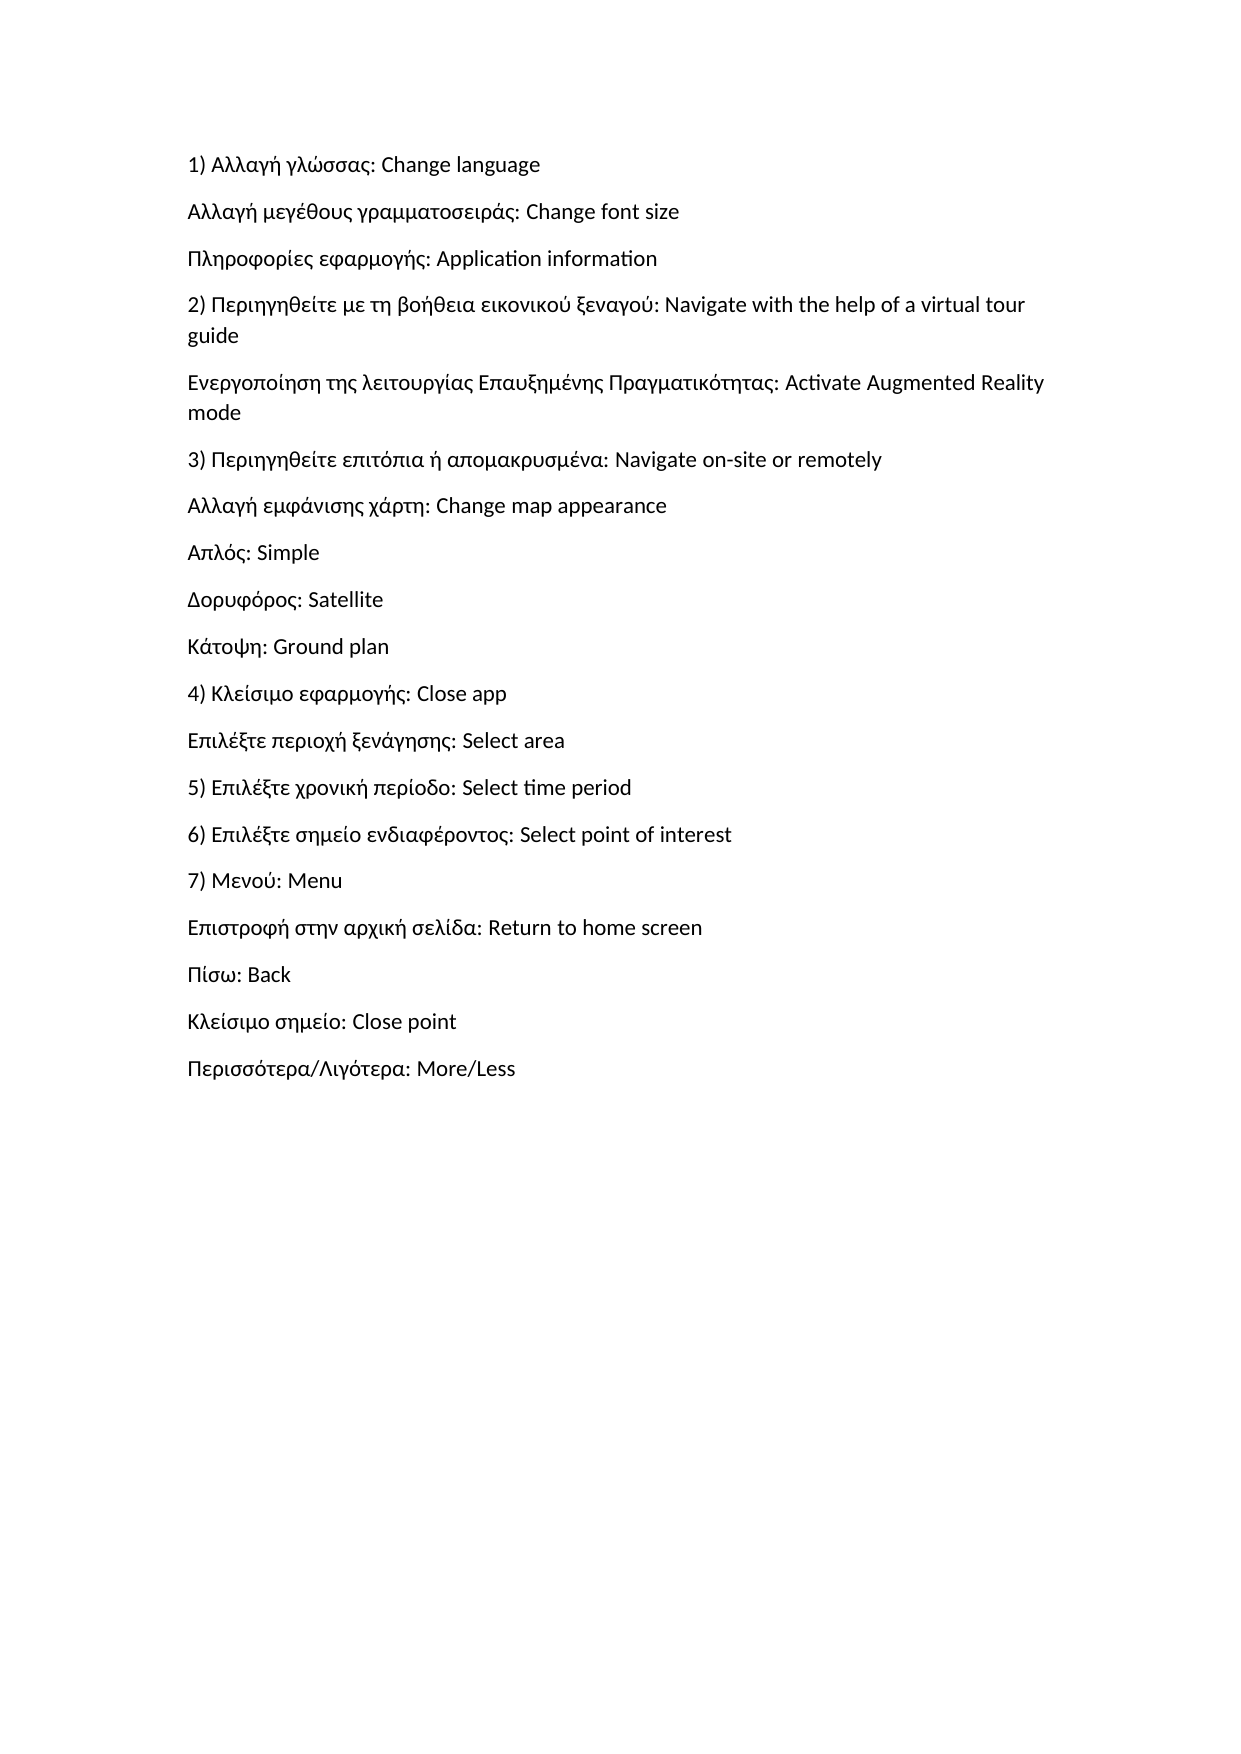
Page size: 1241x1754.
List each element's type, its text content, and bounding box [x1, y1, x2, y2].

text 7) Μενού: Menu [187, 867, 1053, 895]
text 2) Περιηγηθείτε με τη βοήθεια εικονικού ξεναγού: Navigate with the help of a virtual tour guide [187, 291, 1053, 349]
text Απλός: Simple [187, 538, 1053, 567]
text Αλλαγή μεγέθους γραμματοσειράς: Change font size [187, 197, 1053, 225]
text Επιλέξτε περιοχή ξενάγησης: Select area [187, 726, 1053, 754]
text Κάτοψη: Ground plan [187, 632, 1053, 660]
text 4) Κλείσιμο εφαρμογής: Close app [187, 679, 1053, 707]
text Δορυφόρος: Satellite [187, 585, 1053, 613]
text Πίσω: Back [187, 960, 1053, 988]
text Αλλαγή εμφάνισης χάρτη: Change map appearance [187, 492, 1053, 520]
text 1) Αλλαγή γλώσσας: Change language [187, 150, 1053, 178]
text 6) Επιλέξτε σημείο ενδιαφέροντος: Select point of interest [187, 820, 1053, 848]
text Ενεργοποίηση της λειτουργίας Επαυξημένης Πραγματικότητας: Activate Augmented Reality mode [187, 368, 1053, 426]
text 3) Περιηγηθείτε επιτόπια ή απομακρυσμένα: Navigate on-site or remotely [187, 445, 1053, 473]
text Επιστροφή στην αρχική σελίδα: Return to home screen [187, 913, 1053, 942]
text Κλείσιμο σημείο: Close point [187, 1007, 1053, 1035]
text 5) Επιλέξτε χρονική περίοδο: Select time period [187, 773, 1053, 801]
text Περισσότερα/Λιγότερα: More/Less [187, 1054, 1053, 1082]
text Πληροφορίες εφαρμογής: Application information [187, 244, 1053, 272]
